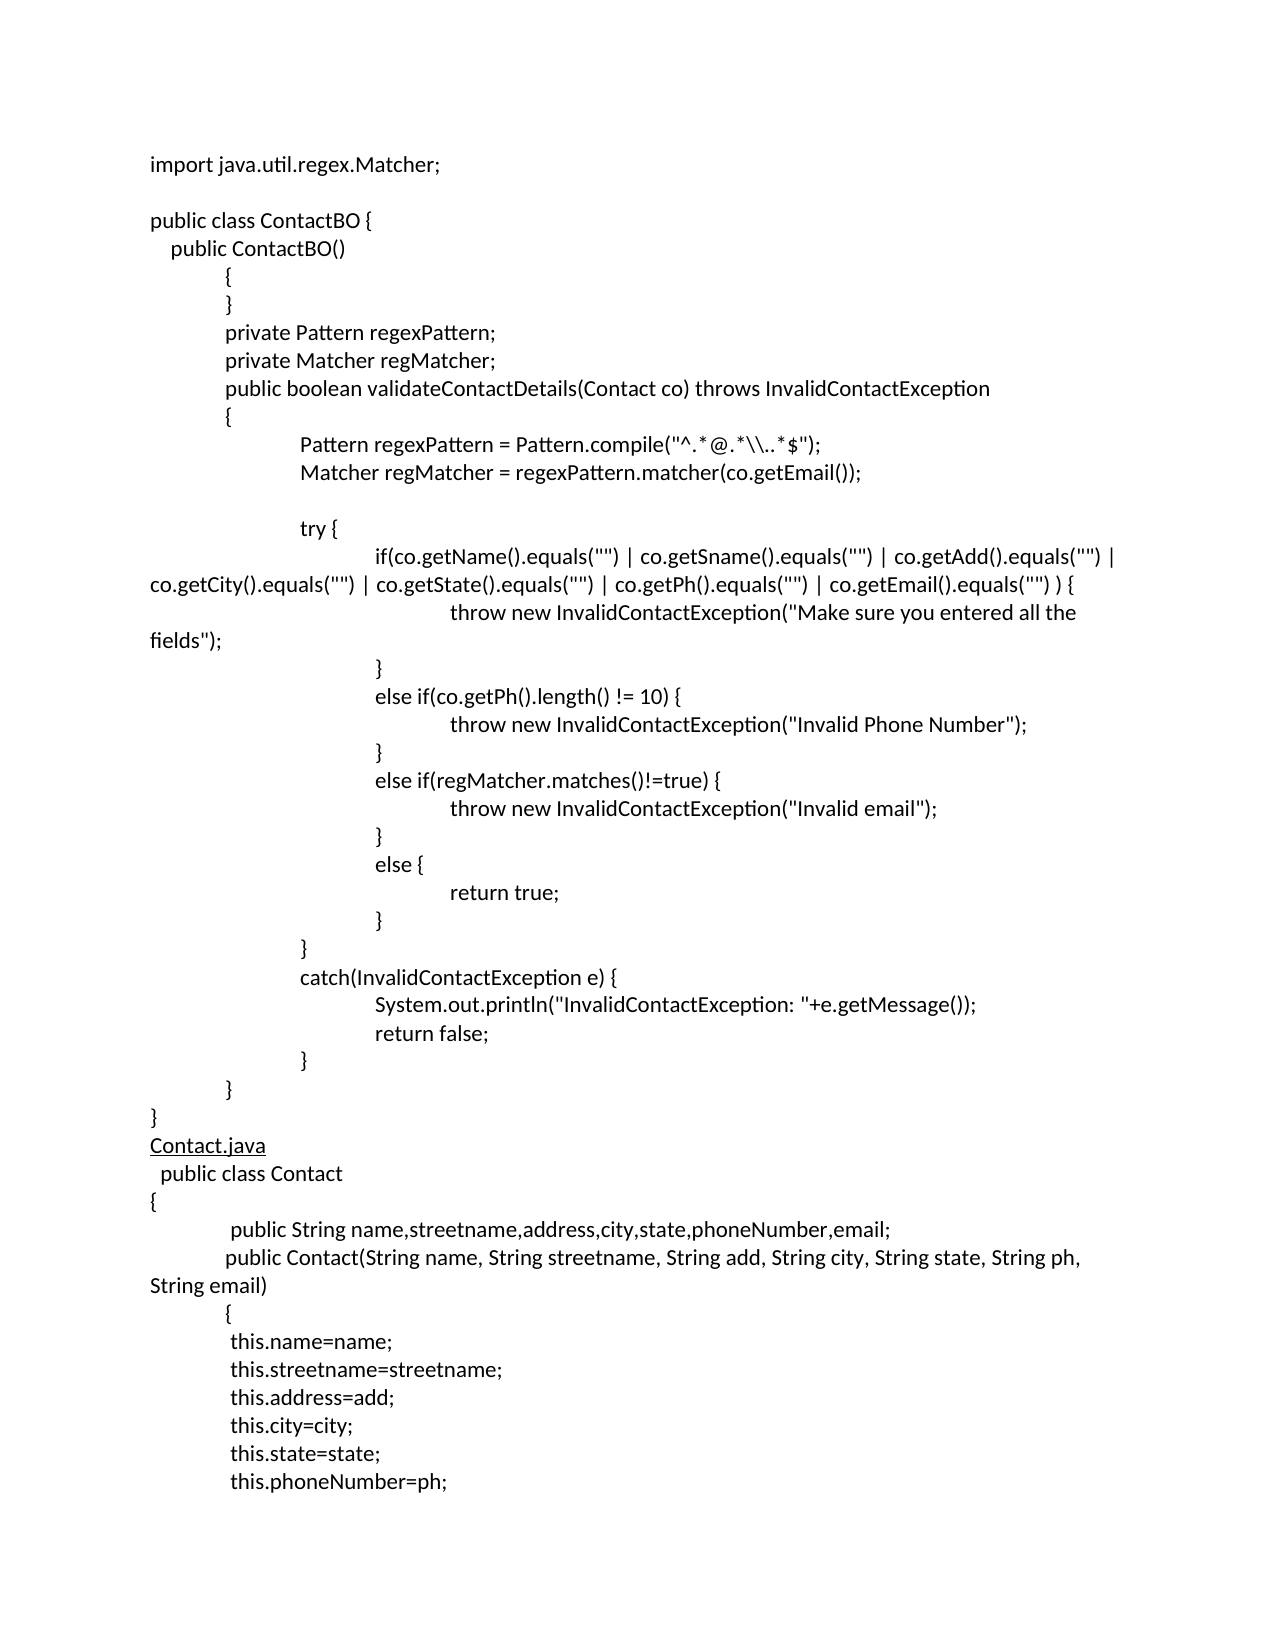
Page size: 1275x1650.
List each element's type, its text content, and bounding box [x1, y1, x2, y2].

text throw new InvalidContactException("Invalid Phone Number"); [150, 710, 1125, 738]
text try { [150, 514, 1125, 542]
text public Contact(String name, String streetname, String add, String city, String state, String ph, String email) [150, 1243, 1125, 1299]
text } [150, 934, 1125, 963]
text catch(InvalidContactException e) { [150, 963, 1125, 991]
text return false; [150, 1019, 1125, 1047]
text public class Contact [150, 1159, 1125, 1187]
text return true; [150, 878, 1125, 907]
text } [150, 1047, 1125, 1075]
text System.out.println("InvalidContactException: "+e.getMessage()); [150, 991, 1125, 1019]
text } [150, 822, 1125, 851]
text throw new InvalidContactException("Invalid email"); [150, 794, 1125, 822]
text this.phoneNumber=ph; [150, 1467, 1125, 1495]
text private Matcher regMatcher; [150, 346, 1125, 374]
text private Pattern regexPattern; [150, 318, 1125, 346]
text Contact.java [150, 1131, 1125, 1159]
text { [150, 402, 1125, 430]
text else if(regMatcher.matches()!=true) { [150, 766, 1125, 794]
text else { [150, 851, 1125, 878]
text throw new InvalidContactException("Make sure you entered all the fields"); [150, 598, 1125, 654]
text Matcher regMatcher = regexPattern.matcher(co.getEmail()); [150, 458, 1125, 486]
text import java.util.regex.Matcher; [150, 150, 1125, 178]
text } [150, 738, 1125, 766]
text } [150, 907, 1125, 934]
text } [150, 1075, 1125, 1103]
text } [150, 654, 1125, 682]
text public boolean validateContactDetails(Contact co) throws InvalidContactException [150, 374, 1125, 402]
text this.streetname=streetname; [150, 1355, 1125, 1383]
text public ContactBO() [150, 234, 1125, 262]
text if(co.getName().equals("") | co.getSname().equals("") | co.getAdd().equals("") | co.getCity().equals("") | co.getState().equals("") | co.getPh().equals("") | co.getEmail().equals("") ) { [150, 542, 1125, 598]
text } [150, 290, 1125, 318]
text public class ContactBO { [150, 206, 1125, 234]
text { [150, 1299, 1125, 1327]
text public String name,streetname,address,city,state,phoneNumber,email; [150, 1215, 1125, 1243]
text this.city=city; [150, 1411, 1125, 1439]
text { [150, 1187, 1125, 1215]
text this.name=name; [150, 1327, 1125, 1355]
text this.state=state; [150, 1439, 1125, 1467]
text } [150, 1103, 1125, 1131]
text else if(co.getPh().length() != 10) { [150, 682, 1125, 710]
text Pattern regexPattern = Pattern.compile("^.*@.*\\..*$"); [150, 430, 1125, 458]
text this.address=add; [150, 1383, 1125, 1411]
text { [150, 262, 1125, 290]
